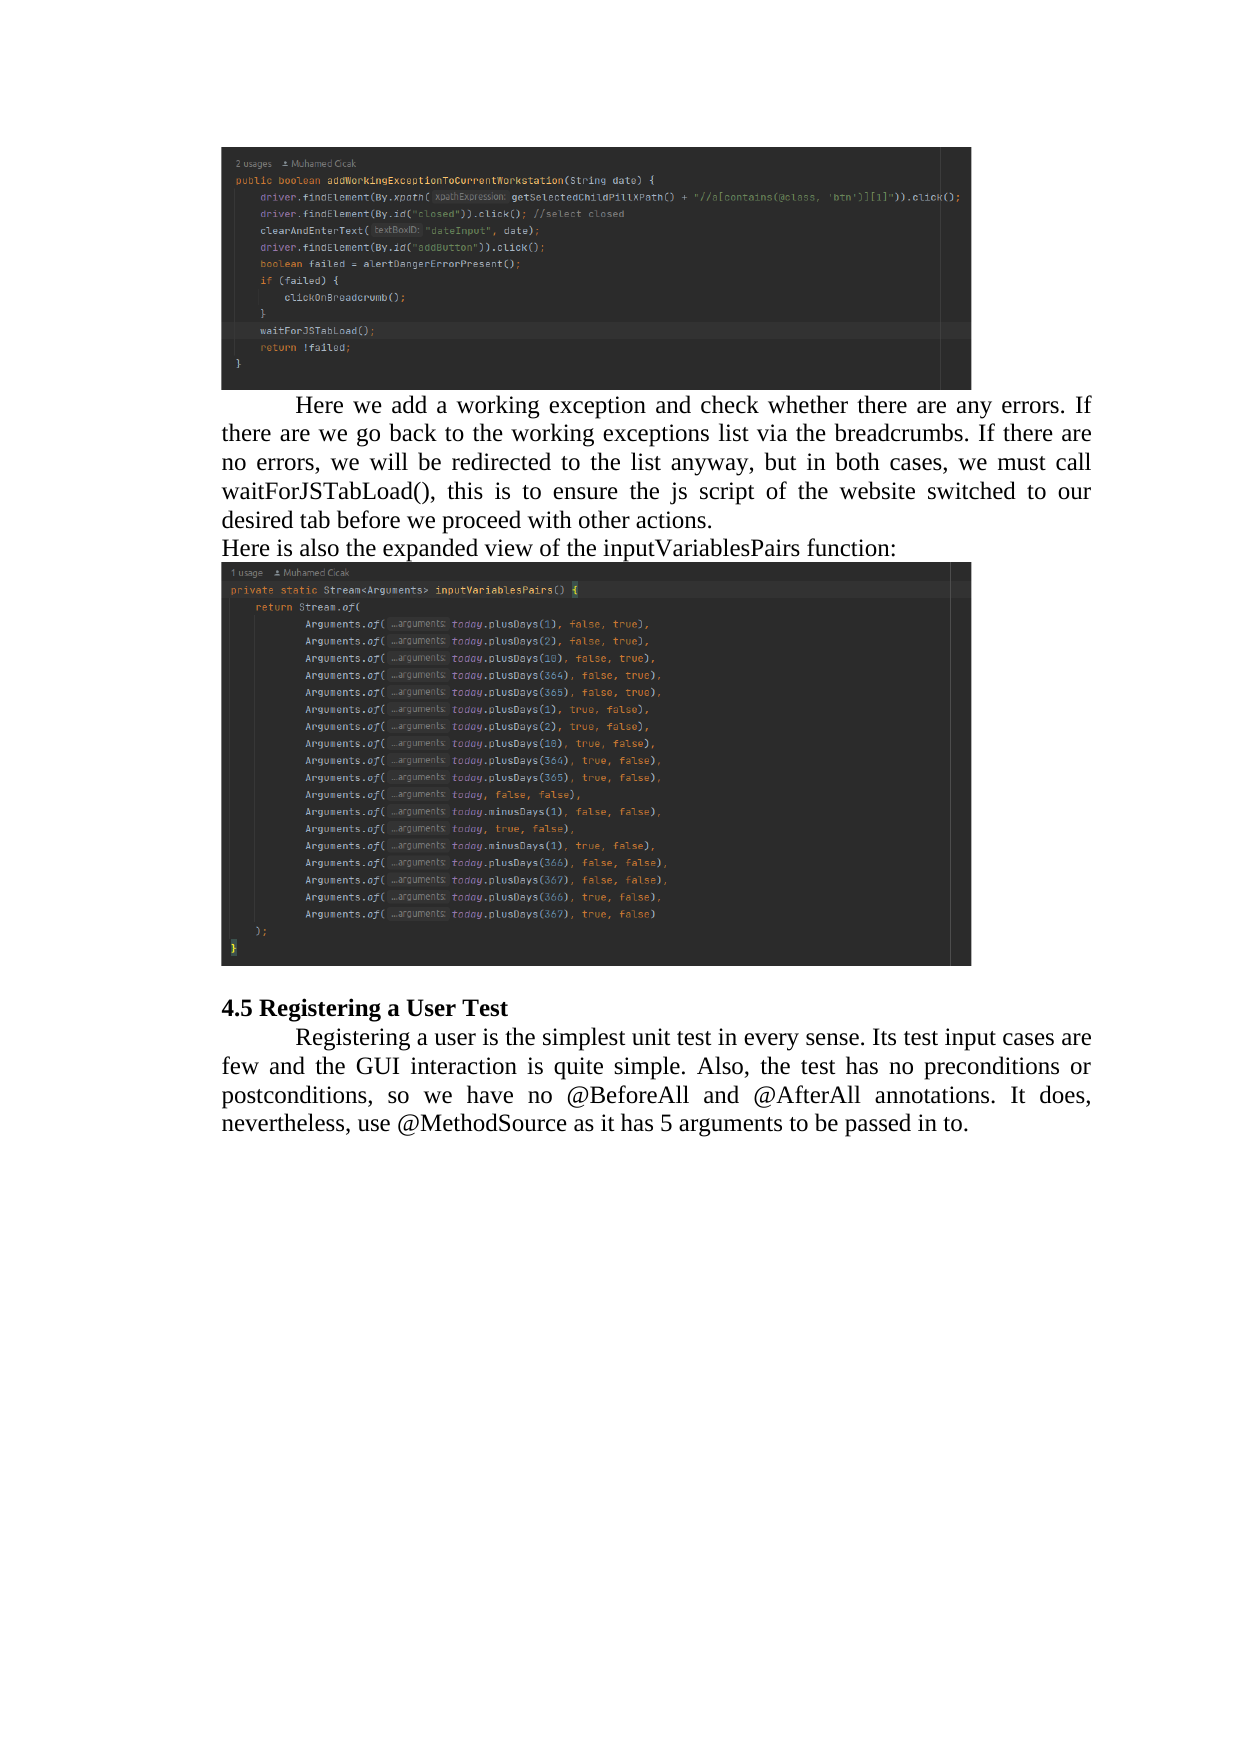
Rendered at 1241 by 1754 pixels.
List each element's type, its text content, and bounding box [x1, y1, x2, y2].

list 4.5 Registering a User Test [221, 993, 1093, 1022]
list Registering a user is the simplest unit test in every sense. Its test input cases are few and the GUI interaction is quite simple. Also, the test has no preconditions or postconditions, so we have no @BeforeAll and @AfterAll annotations. It does, nevertheless, use @MethodSource as it has 5 arguments to be passed in to. [221, 1022, 1093, 1137]
picture [221, 562, 972, 966]
list Here we add a working exception and check whether there are any errors. If there are we go back to the working exceptions list via the breadcrumbs. If there are no errors, we will be redirected to the list anyway, but in both cases, we must call waitForJSTabLoad(), this is to ensure the js script of the website switched to our desired tab before we proceed with other actions. [221, 390, 1093, 533]
list Here is also the expanded view of the inputVariablesPairs function: [221, 533, 1093, 562]
picture [221, 147, 972, 390]
